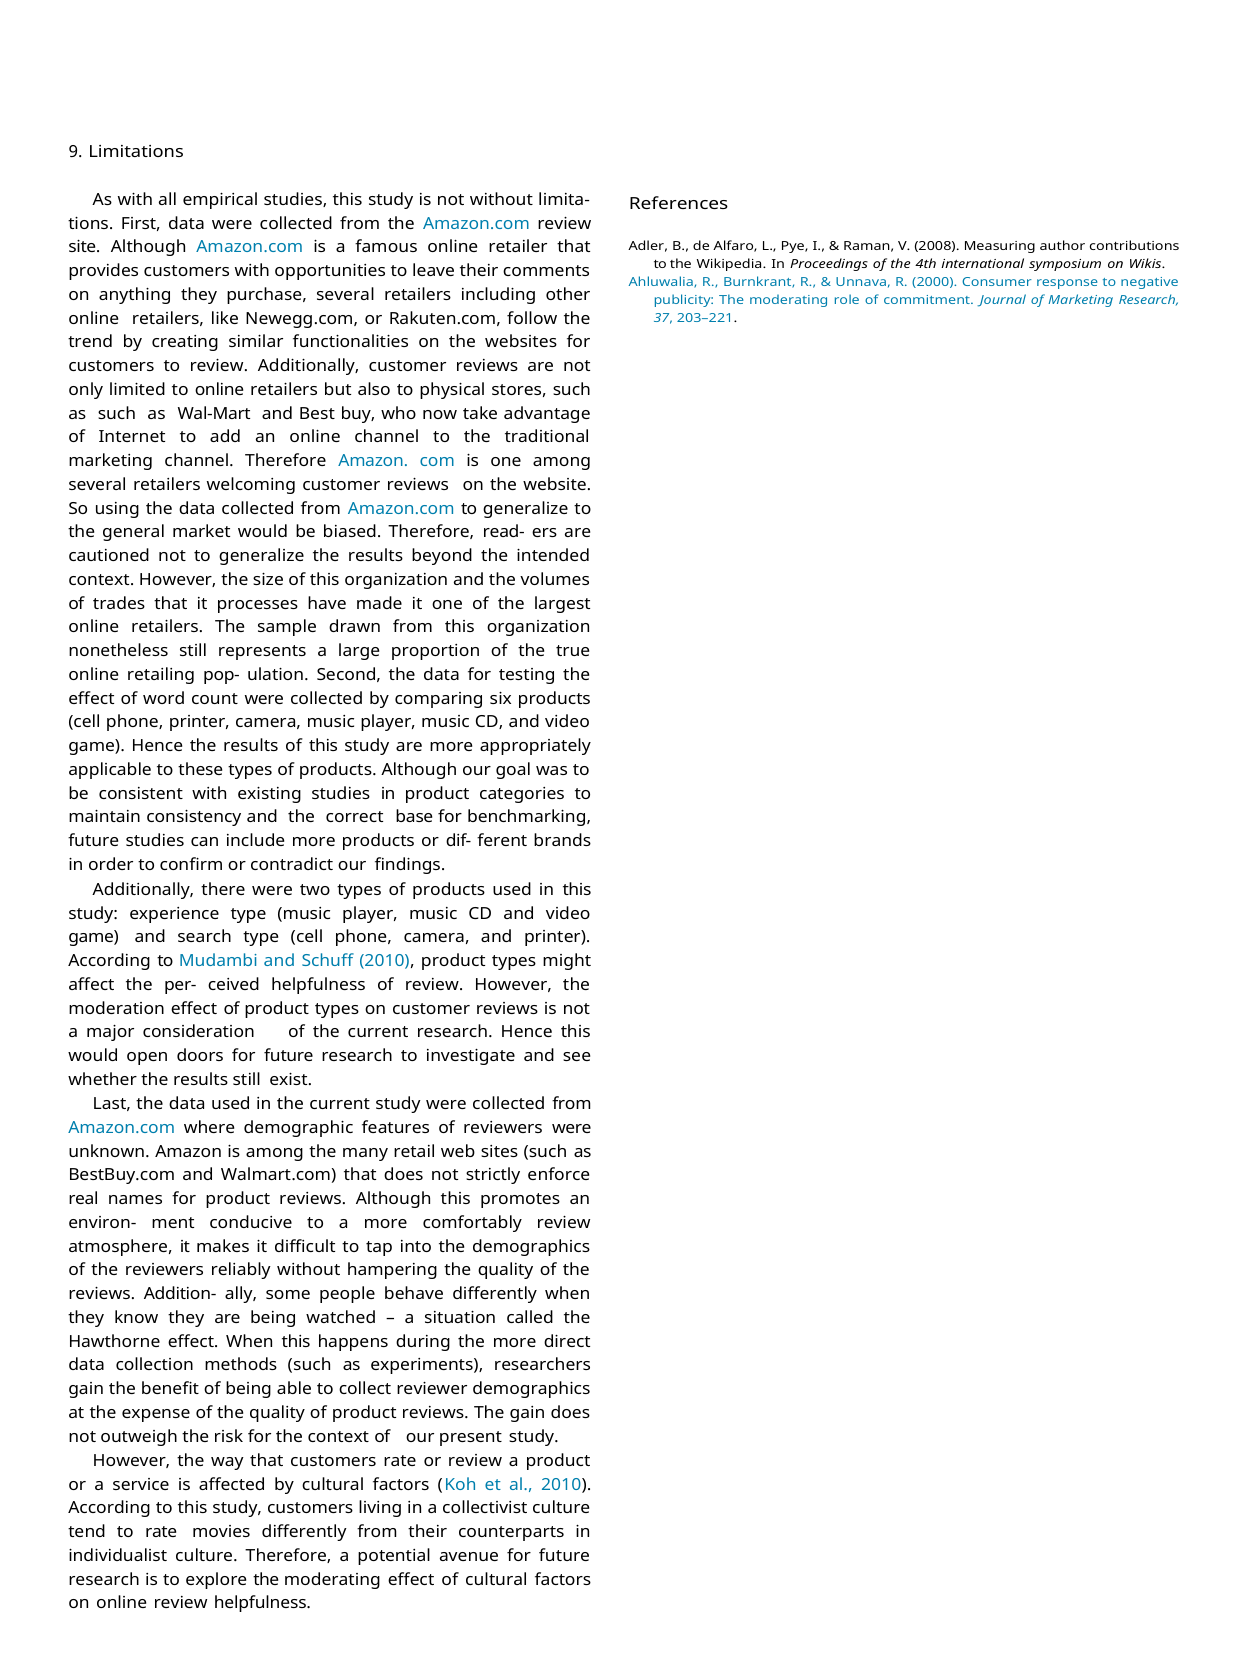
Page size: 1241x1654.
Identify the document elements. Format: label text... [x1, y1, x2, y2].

text References [628, 191, 1184, 214]
text Ahluwalia, R., Burnkrant, R., & Unnava, R. (2000). Consumer response to negative publicity: The moderating role of commitment. Journal of Marketing Research, 37, 203–221. [628, 273, 1180, 326]
picture [728, 294, 735, 304]
picture [677, 313, 683, 320]
text Adler, B., de Alfaro, L., Pye, I., & Raman, V. (2008). Measuring author contributions to the Wikipedia. In Proceedings of the 4th international symposium on Wikis. [628, 237, 1181, 272]
picture [847, 279, 854, 286]
text Last, the data used in the current study were collected from Amazon.com where demographic features of reviewers were unknown. Amazon is among the many retail web sites (such as BestBuy.com and Walmart.com) that does not strictly enforce real names for product reviews. Although this promotes an environ- ment conducive to a more comfortably review atmosphere, it makes it difﬁcult to tap into the demographics of the reviewers reliably without hampering the quality of the reviews. Addition- ally, some people behave differently when they know they are being watched – a situation called the Hawthorne effect. When this happens during the more direct data collection methods (such as experiments), researchers gain the beneﬁt of being able to collect reviewer demographics at the expense of the quality of product reviews. The gain does not outweigh the risk for the context of our present study. [68, 1092, 591, 1447]
text As with all empirical studies, this study is not without limita- tions. First, data were collected from the Amazon.com review site. Although Amazon.com is a famous online retailer that provides customers with opportunities to leave their comments on anything they purchase, several retailers including other online retailers, like Newegg.com, or Rakuten.com, follow the trend by creating similar functionalities on the websites for customers to review. Additionally, customer reviews are not only limited to online retailers but also to physical stores, such as such as Wal-Mart and Best buy, who now take advantage of Internet to add an online channel to the traditional marketing channel. Therefore Amazon. com is one among several retailers welcoming customer reviews on the website. So using the data collected from Amazon.com to generalize to the general market would be biased. Therefore, read- ers are cautioned not to generalize the results beyond the intended context. However, the size of this organization and the volumes of trades that it processes have made it one of the largest online retailers. The sample drawn from this organization nonetheless still represents a large proportion of the true online retailing pop- ulation. Second, the data for testing the effect of word count were collected by comparing six products (cell phone, printer, camera, music player, music CD, and video game). Hence the results of this study are more appropriately applicable to these types of products. Although our goal was to be consistent with existing studies in product categories to maintain consistency and the correct base for benchmarking, future studies can include more products or dif- ferent brands in order to conﬁrm or contradict our ﬁndings. [68, 187, 591, 875]
picture [996, 279, 1003, 286]
picture [800, 277, 807, 286]
picture [733, 279, 740, 286]
picture [896, 277, 903, 286]
picture [702, 277, 709, 286]
picture [719, 295, 727, 304]
text Additionally, there were two types of products used in this study: experience type (music player, music CD and video game) and search type (cell phone, camera, and printer). According to Mudambi and Schuff (2010), product types might affect the per- ceived helpfulness of review. However, the moderation effect of product types on customer reviews is not a major consideration of the current research. Hence this would open doors for future research to investigate and see whether the results still exist. [68, 878, 591, 1090]
text However, the way that customers rate or review a product or a service is affected by cultural factors (Koh et al., 2010). According to this study, customers living in a collectivist culture tend to rate movies differently from their counterparts in individualist culture. Therefore, a potential avenue for future research is to explore the moderating effect of cultural factors on online review helpfulness. [68, 1449, 591, 1614]
picture [812, 297, 819, 304]
picture [1052, 295, 1060, 304]
list Limitations [68, 140, 595, 162]
picture [1130, 279, 1136, 286]
picture [984, 297, 990, 304]
picture [748, 279, 755, 286]
picture [686, 279, 692, 286]
